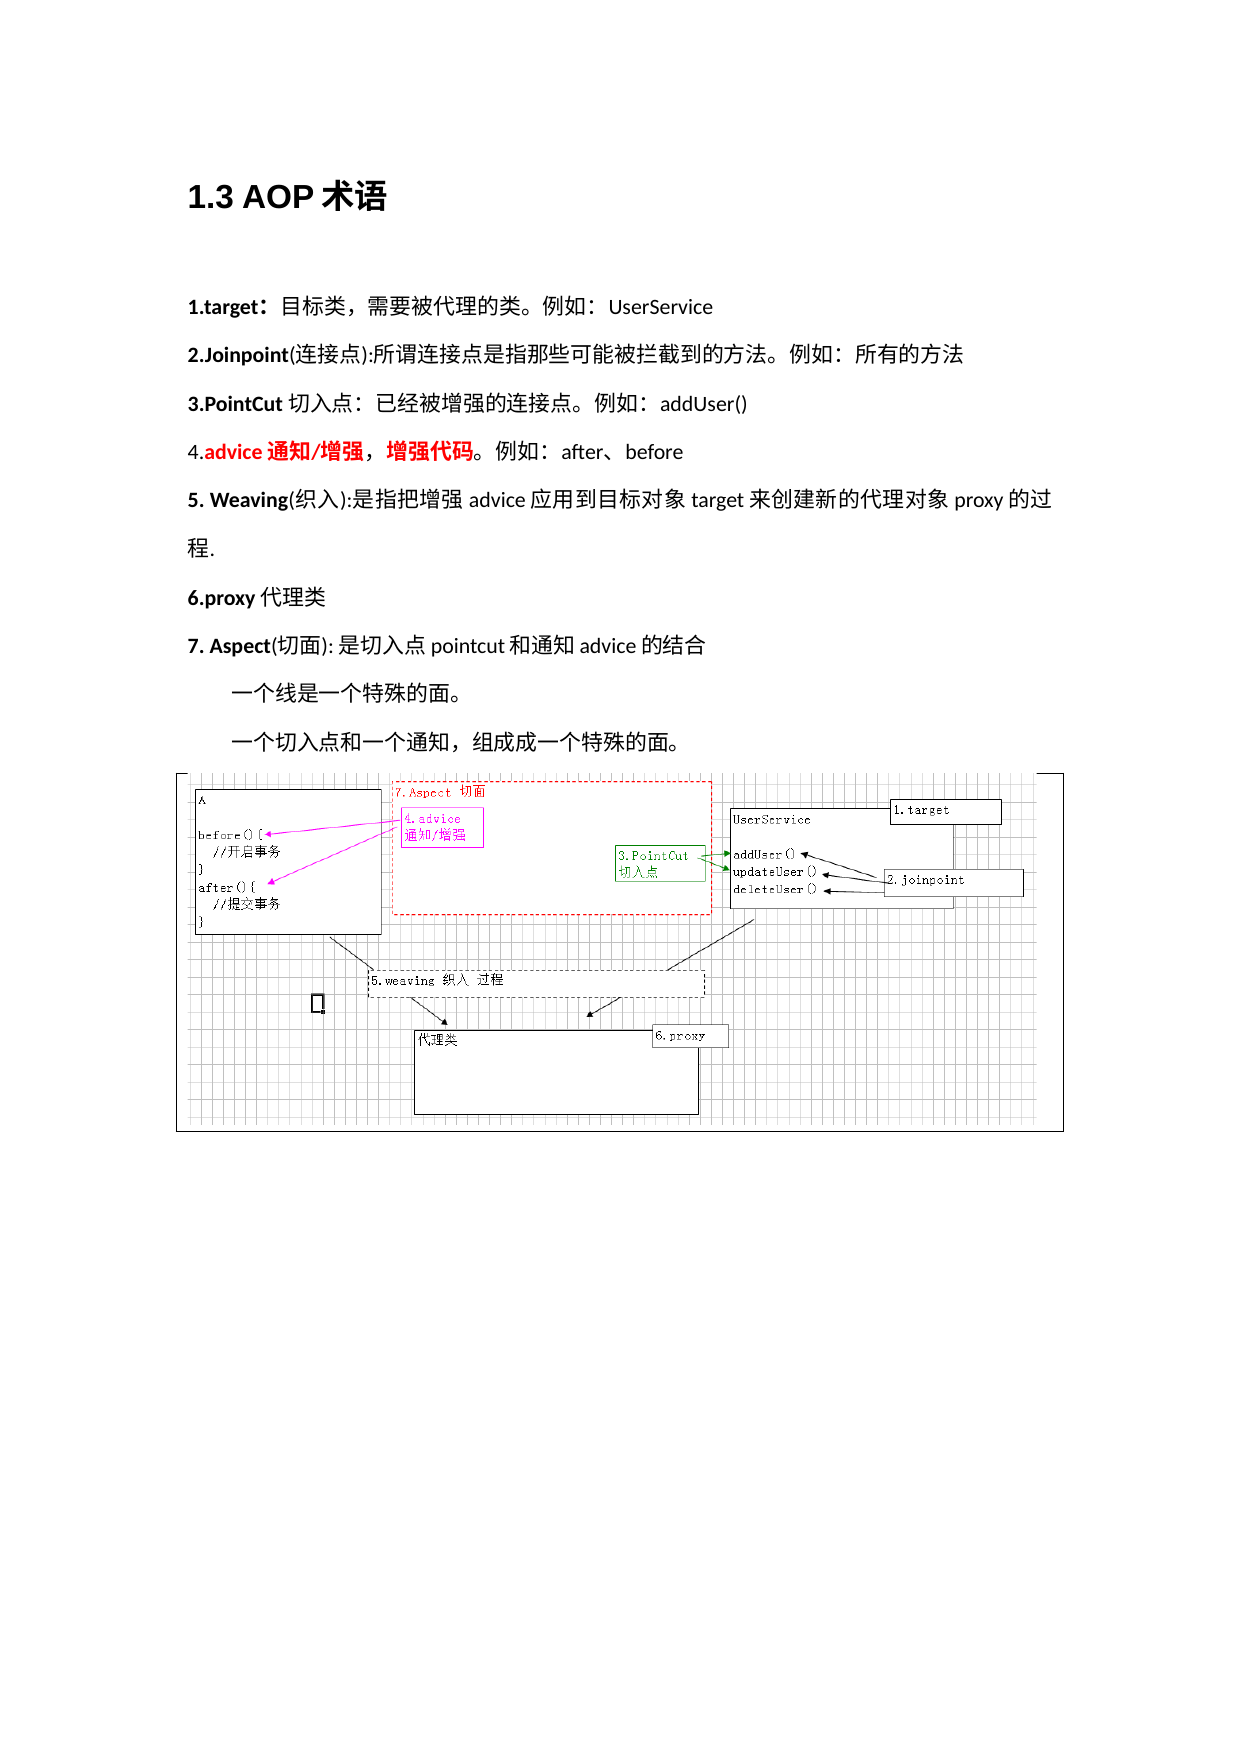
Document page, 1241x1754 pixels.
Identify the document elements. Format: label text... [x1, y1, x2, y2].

picture [187, 773, 1037, 1125]
text 一个切入点和一个通知，组成成一个特殊的面。 [187, 724, 1053, 757]
text 一个线是一个特殊的面。 [187, 676, 1053, 708]
text 2.Joinpoint(连接点):所谓连接点是指那些可能被拦截到的方法。例如：所有的方法 [187, 337, 1053, 369]
text 6.proxy 代理类 [187, 579, 1053, 612]
text 3.PointCut 切入点：已经被增强的连接点。例如：addUser() [187, 385, 1053, 418]
text 7. Aspect(切面): 是切入点pointcut和通知advice的结合 [187, 627, 1053, 660]
table_header [177, 774, 1063, 1131]
text 5. Weaving(织入):是指把增强advice应用到目标对象target来创建新的代理对象proxy的过程. [187, 482, 1053, 563]
text 4.advice 通知/增强，增强代码。例如：after、before [187, 434, 1053, 466]
subtitle 1.3 AOP术语 [187, 162, 1053, 227]
text 1.target：目标类，需要被代理的类。例如：UserService [187, 289, 1053, 321]
